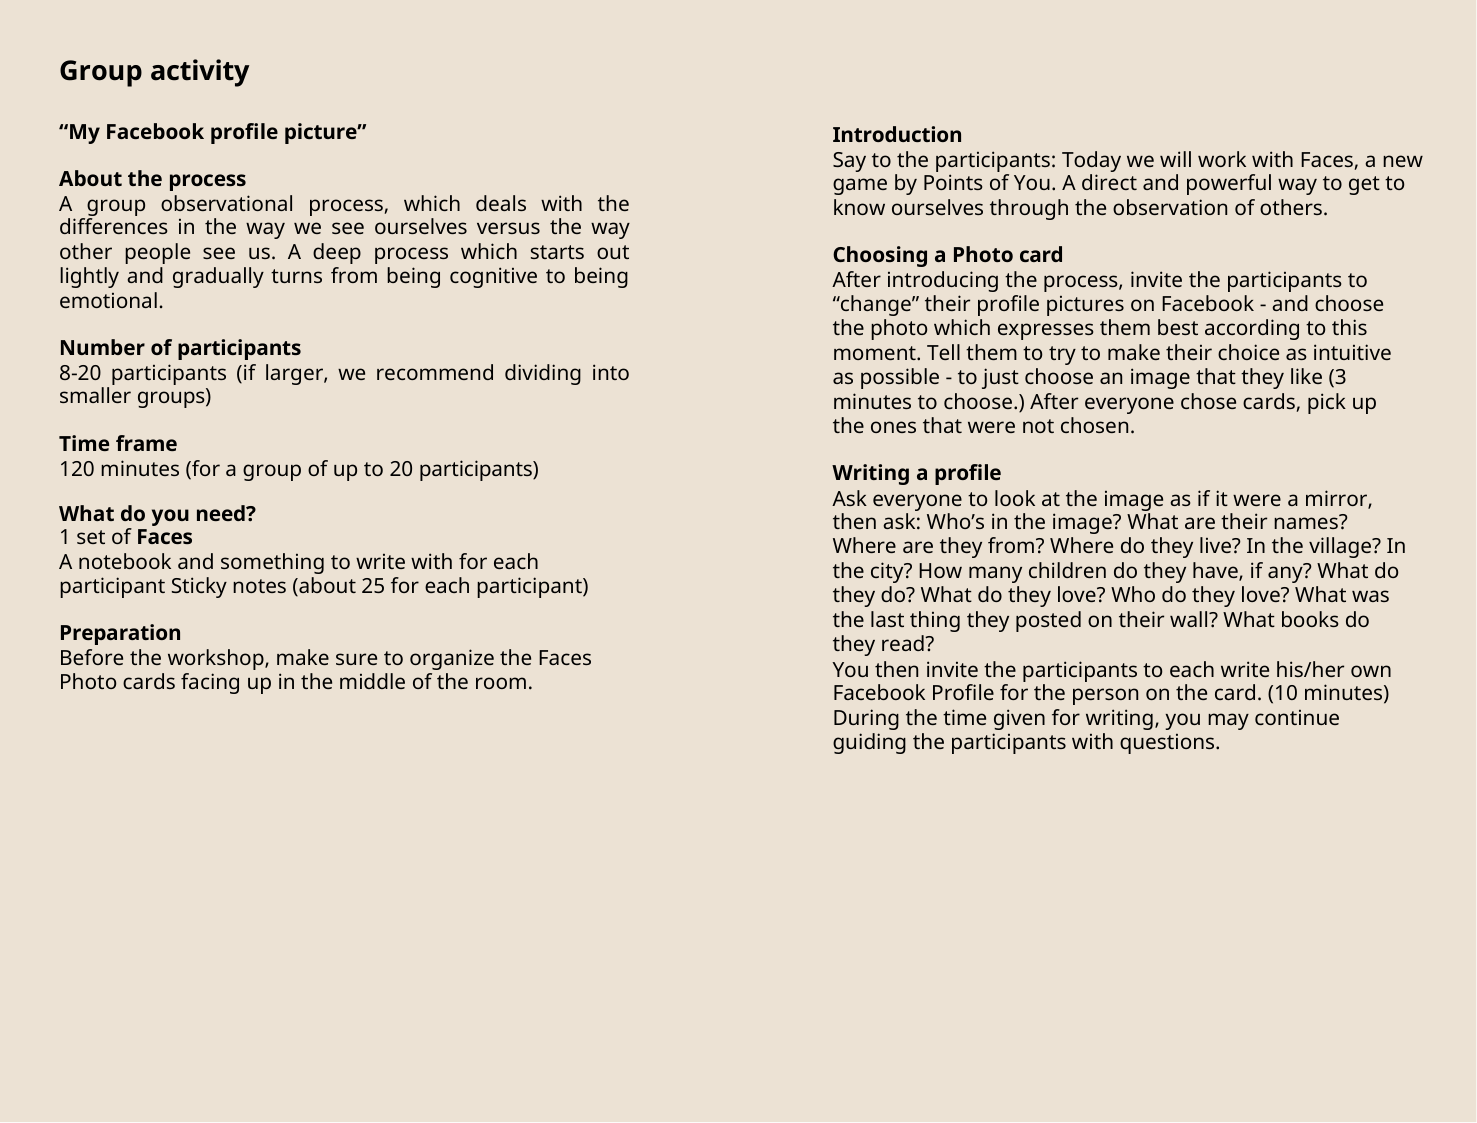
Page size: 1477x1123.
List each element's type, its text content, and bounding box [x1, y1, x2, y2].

text Ask everyone to look at the image as if it were a mirror, then ask: Who’s in the image? What are their names? Where are they from? Where do they live? In the village? In the city? How many children do they have, if any? What do they do? What do they love? Who do they love? What was the last thing they posted on their wall? What books do they read? [832, 487, 1413, 658]
text After introducing the process, invite the participants to “change” their profile pictures on Facebook - and choose the photo which expresses them best according to this moment. Tell them to try to make their choice as intuitive as possible - to just choose an image that they like (3 minutes to choose.) After everyone chose cards, pick up the ones that were not chosen. [832, 268, 1408, 440]
text 1 set of Faces [59, 526, 634, 549]
text About the process [59, 166, 634, 191]
subtitle Writing a profile [832, 461, 1470, 486]
text A notebook and something to write with for each participant Sticky notes (about 25 for each participant) [59, 550, 634, 599]
subtitle Time frame [59, 432, 634, 456]
subtitle Choosing a Photo card [832, 243, 1470, 267]
subtitle What do you need? [59, 502, 634, 526]
subtitle Number of participants [59, 336, 634, 360]
text A group observational process, which deals with the differences in the way we see ourselves versus the way other people see us. A deep process which starts out lightly and gradually turns from being cognitive to being emotional. [59, 192, 630, 314]
subtitle Introduction [832, 122, 1470, 147]
subtitle Preparation [59, 621, 634, 645]
text 120 minutes (for a group of up to 20 participants) [59, 456, 634, 481]
text 8-20 participants (if larger, we recommend dividing into smaller groups) [59, 361, 630, 410]
text Say to the participants: Today we will work with Faces, a new game by Points of You. A direct and powerful way to get to know ourselves through the observation of others. [832, 148, 1424, 221]
subtitle “My Facebook profile picture” [59, 117, 634, 145]
text You then invite the participants to each write his/her own Facebook Profile for the person on the card. (10 minutes) During the time given for writing, you may continue guiding the participants with questions. [832, 658, 1405, 756]
subtitle Group activity [59, 51, 1470, 88]
text Before the workshop, make sure to organize the Faces Photo cards facing up in the middle of the room. [59, 646, 634, 695]
